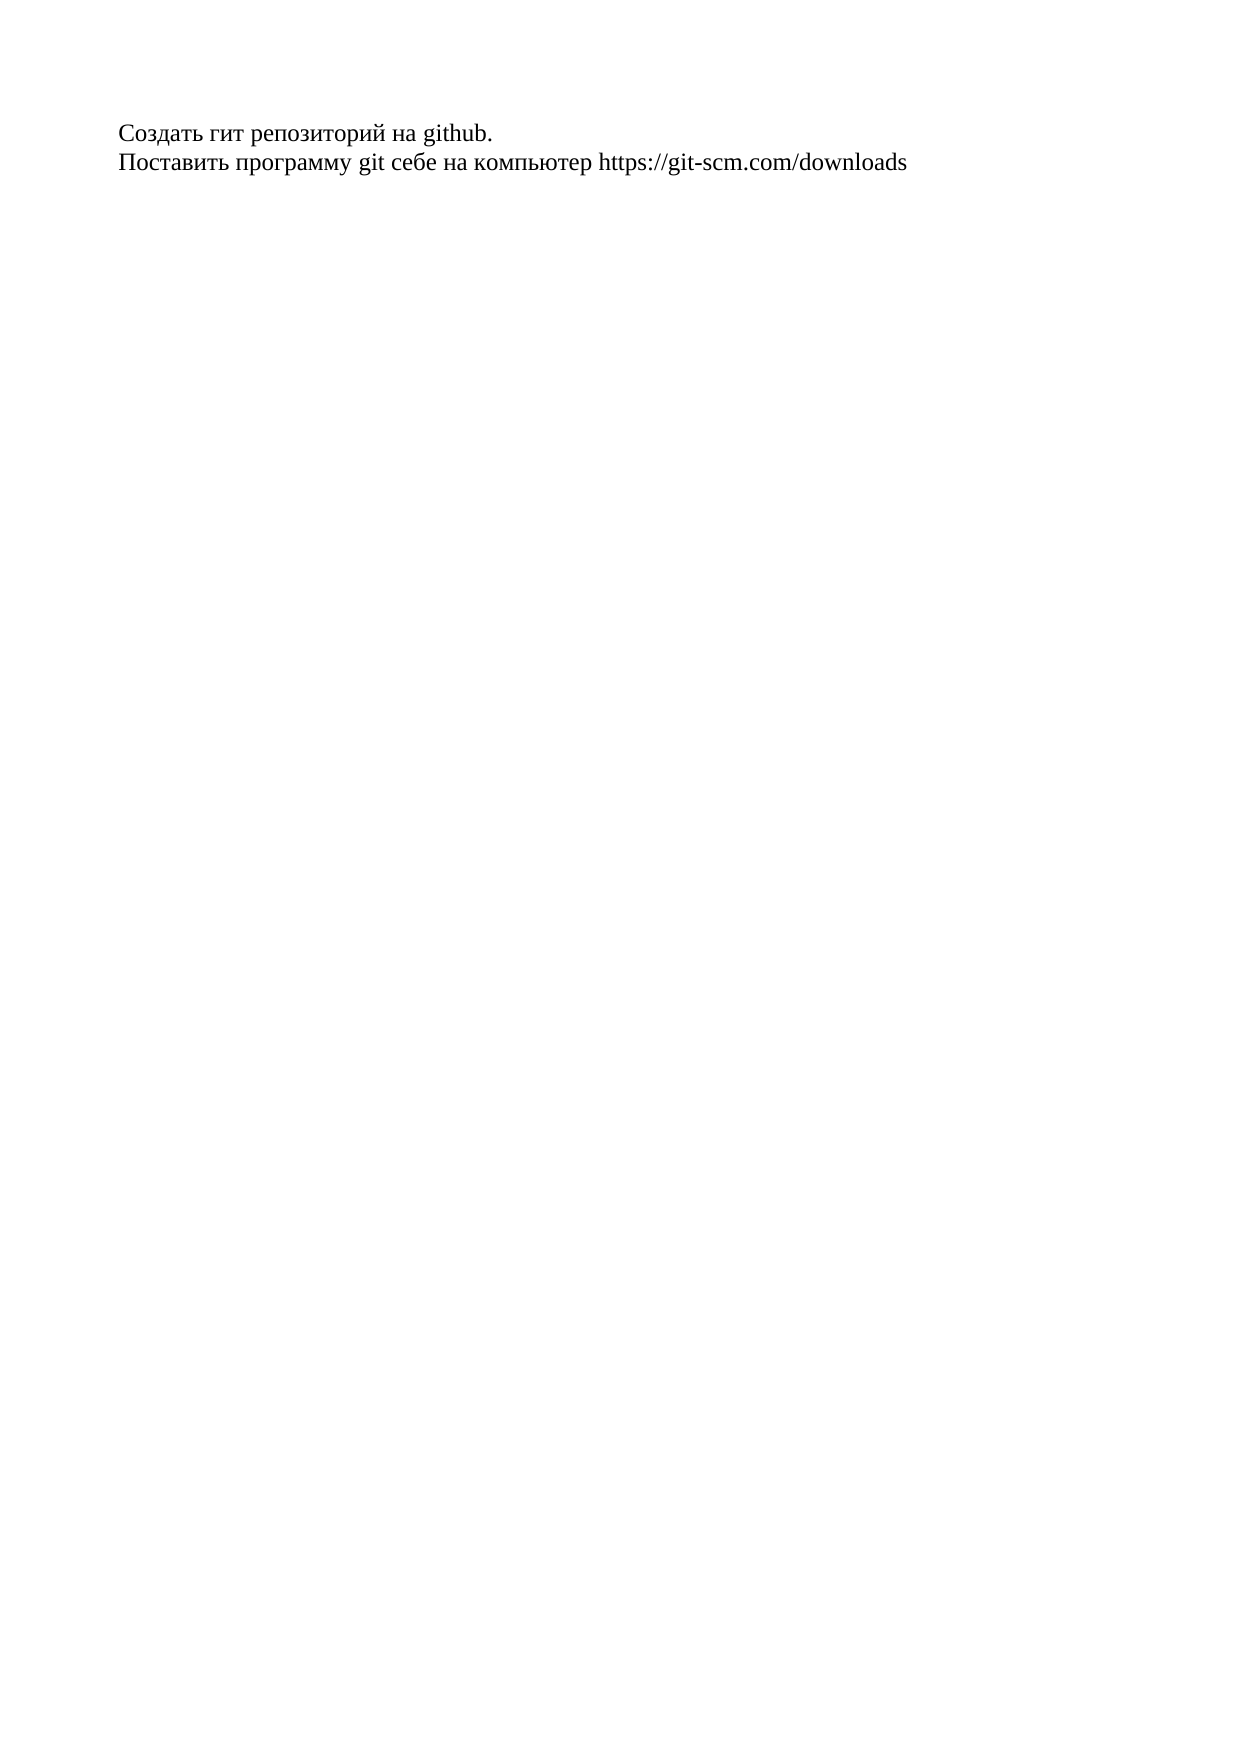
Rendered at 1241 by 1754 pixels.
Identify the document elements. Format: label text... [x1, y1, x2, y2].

text Поставить программу git себе на компьютер https://git-scm.com/downloads [118, 147, 1122, 176]
text Создать гит репозиторий на github. [118, 118, 1122, 147]
